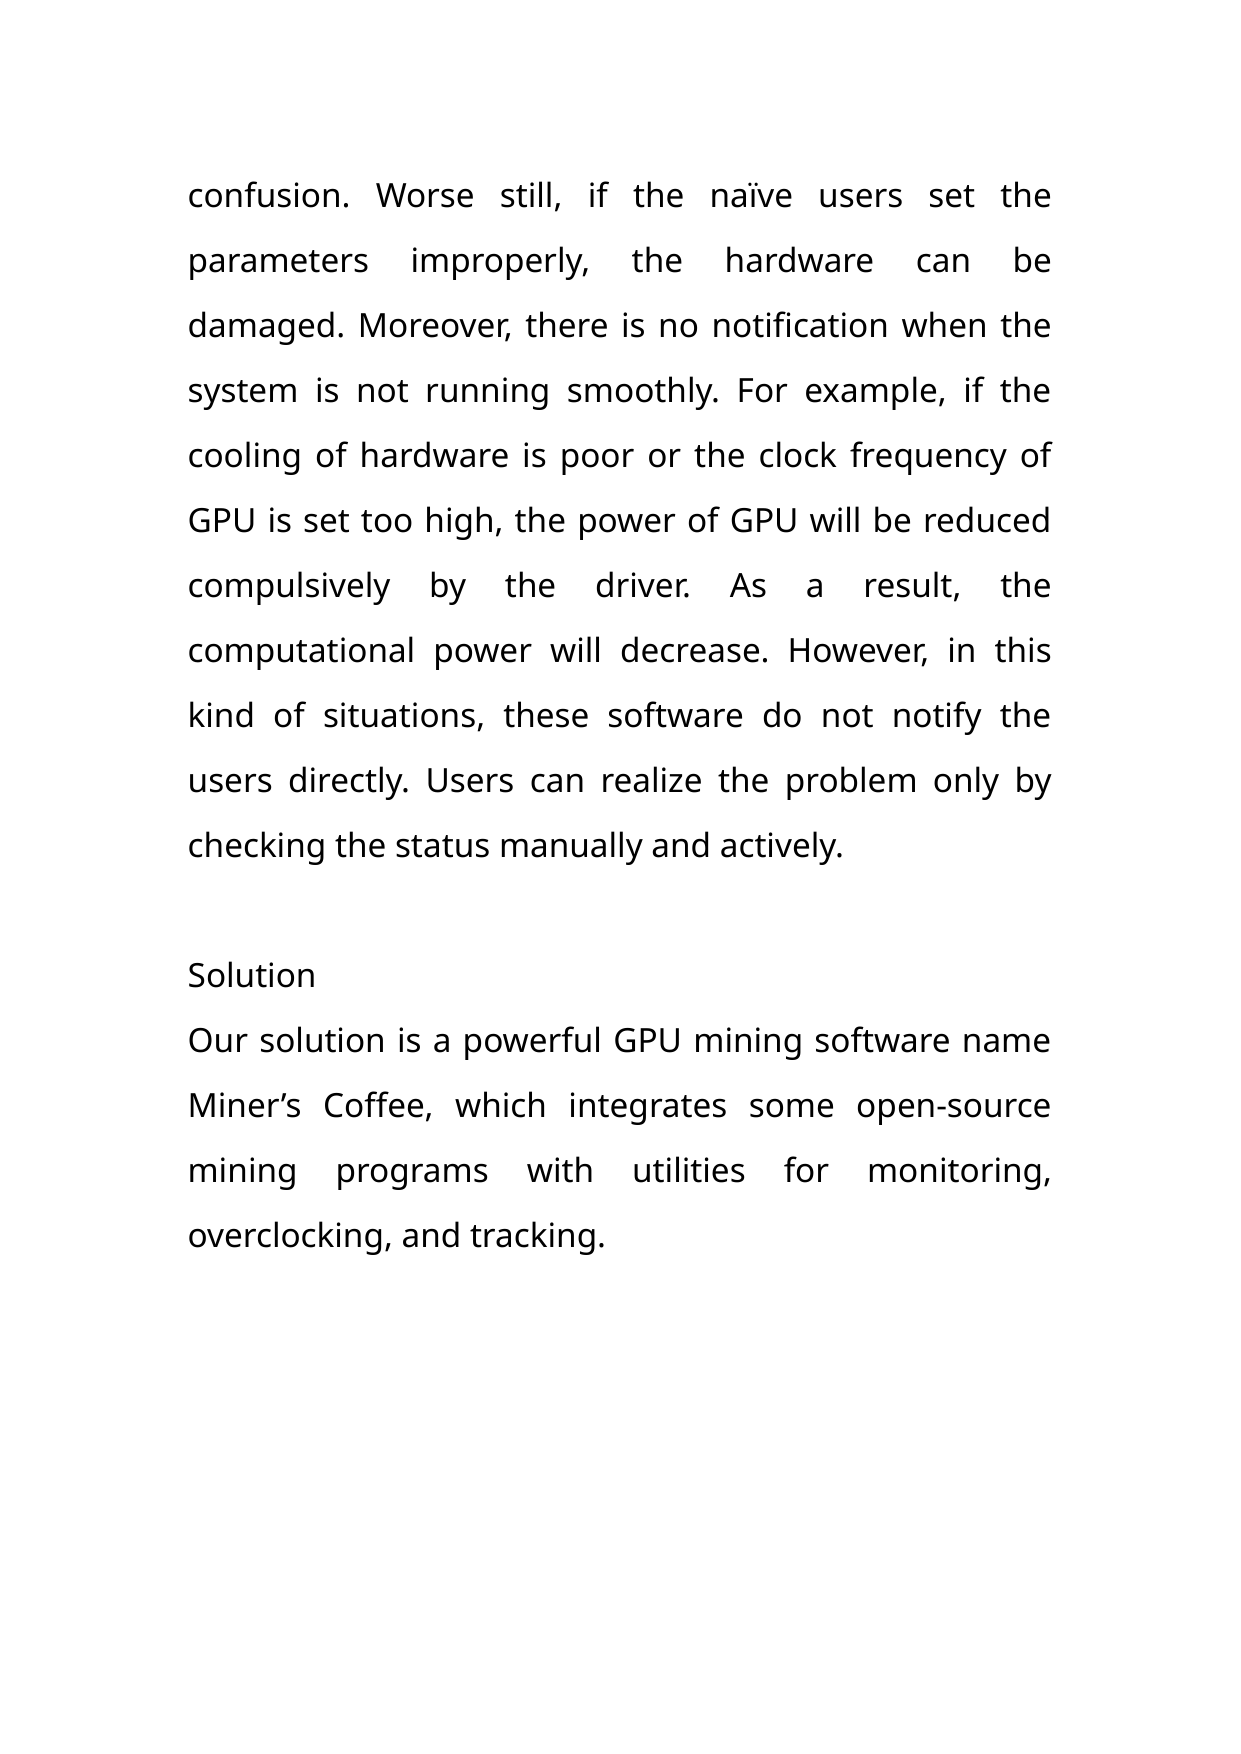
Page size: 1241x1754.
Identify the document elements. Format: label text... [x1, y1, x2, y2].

text Our solution is a powerful GPU mining software name Miner’s Coffee, which integrates some open-source mining programs with utilities for monitoring, overclocking, and tracking. [187, 1007, 1053, 1267]
text Solution [187, 942, 1053, 1007]
